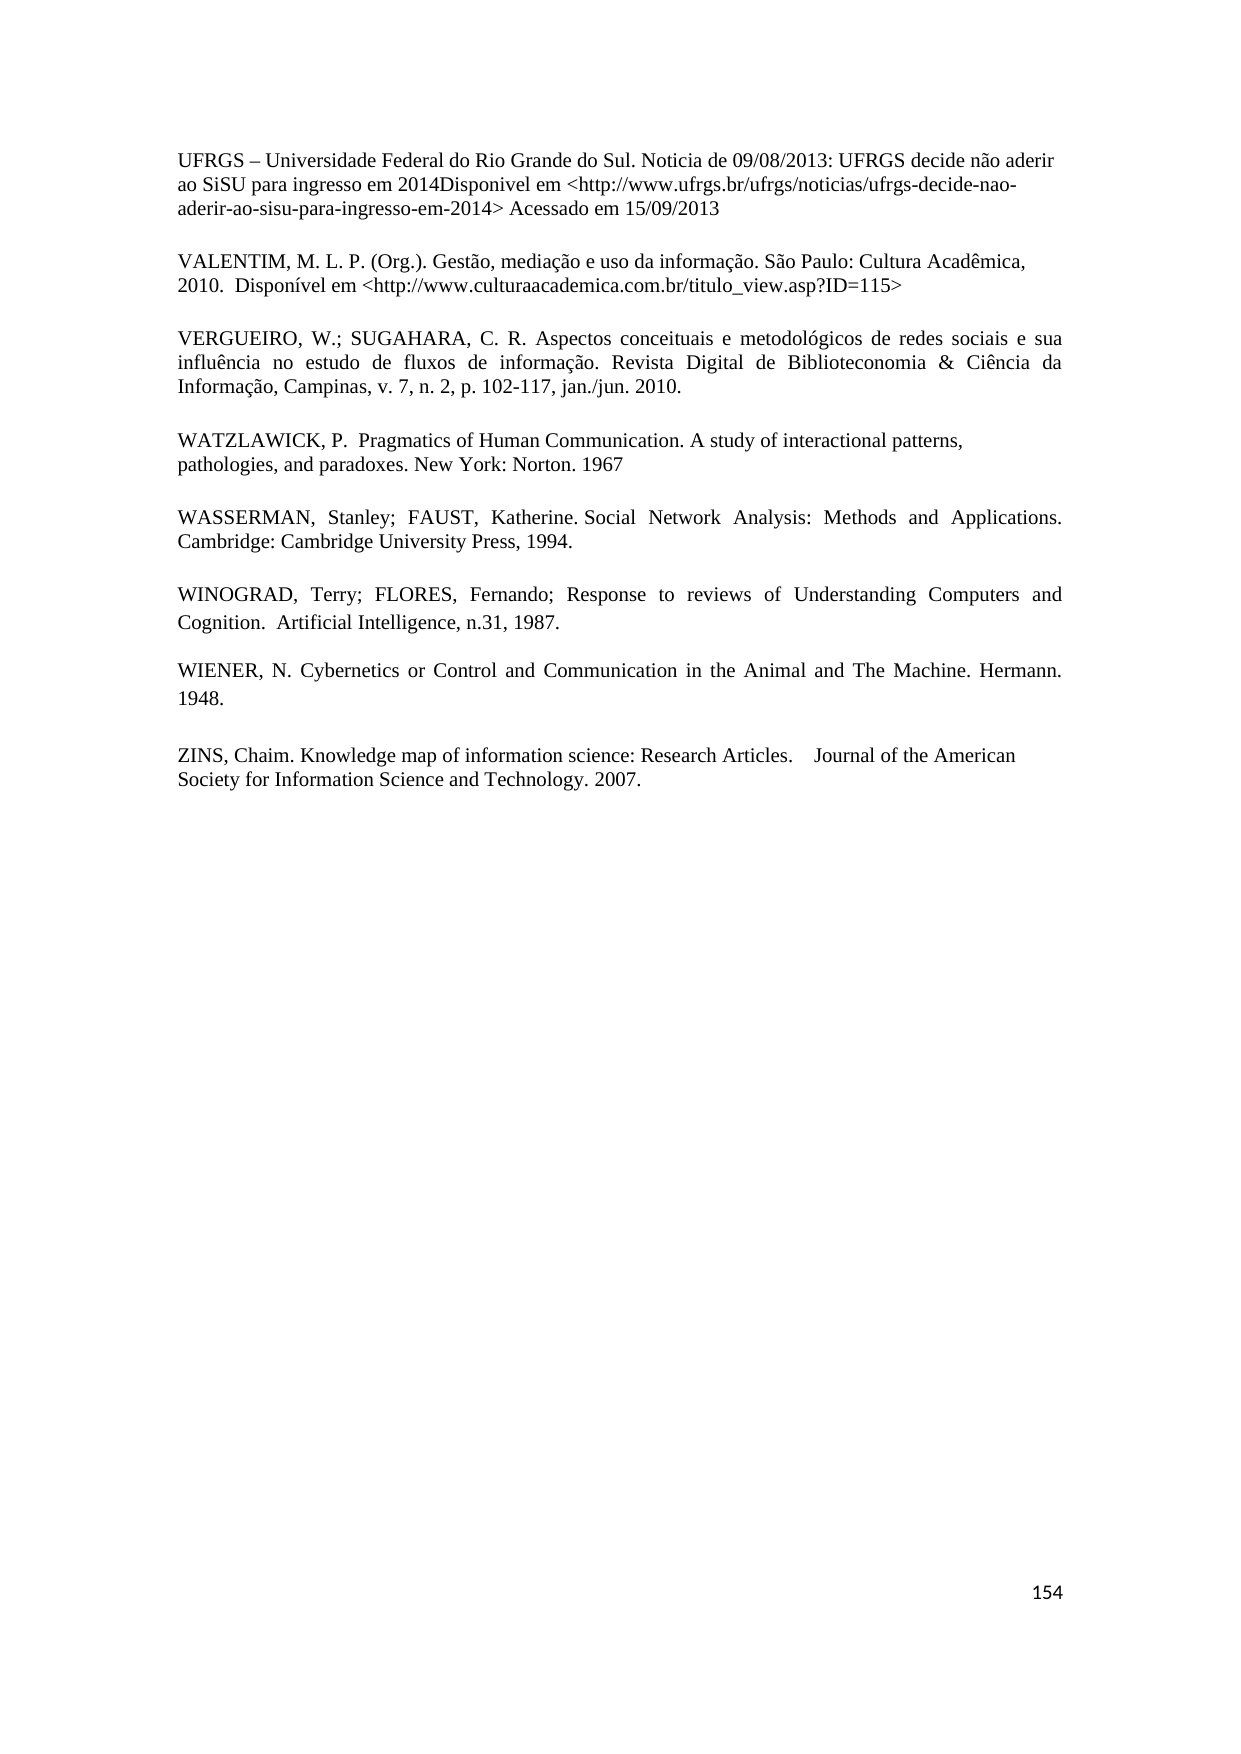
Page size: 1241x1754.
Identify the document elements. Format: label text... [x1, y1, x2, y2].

text WINOGRAD, Terry; FLORES, Fernando; Response to reviews of Understanding Computers and Cognition. Artificial Intelligence, n.31, 1987. [177, 582, 1063, 634]
text VALENTIM, M. L. P. (Org.). Gestão, mediação e uso da informação. São Paulo: Cultura Acadêmica, 2010. Disponível em <http://www.culturaacademica.com.br/titulo_view.asp?ID=115> [177, 249, 1063, 297]
text WASSERMAN, Stanley; FAUST, Katherine. Social Network Analysis: Methods and Applications. Cambridge: Cambridge University Press, 1994. [177, 505, 1063, 553]
text WIENER, N. Cybernetics or Control and Communication in the Animal and The Machine. Hermann. 1948. [177, 658, 1063, 710]
text VERGUEIRO, W.; SUGAHARA, C. R. Aspectos conceituais e metodológicos de redes sociais e sua influência no estudo de fluxos de informação. Revista Digital de Biblioteconomia & Ciência da Informação, Campinas, v. 7, n. 2, p. 102-117, jan./jun. 2010. [177, 326, 1063, 398]
text ZINS, Chaim. Knowledge map of information science: Research Articles. Journal of the American Society for Information Science and Technology. 2007. [177, 743, 1063, 791]
text UFRGS – Universidade Federal do Rio Grande do Sul. Noticia de 09/08/2013: UFRGS decide não aderir ao SiSU para ingresso em 2014Disponivel em <http://www.ufrgs.br/ufrgs/noticias/ufrgs-decide-nao-aderir-ao-sisu-para-ingresso-em-2014> Acessado em 15/09/2013 [177, 148, 1063, 220]
text WATZLAWICK, P. Pragmatics of Human Communication. A study of interactional patterns, pathologies, and paradoxes. New York: Norton. 1967 [177, 428, 1063, 476]
